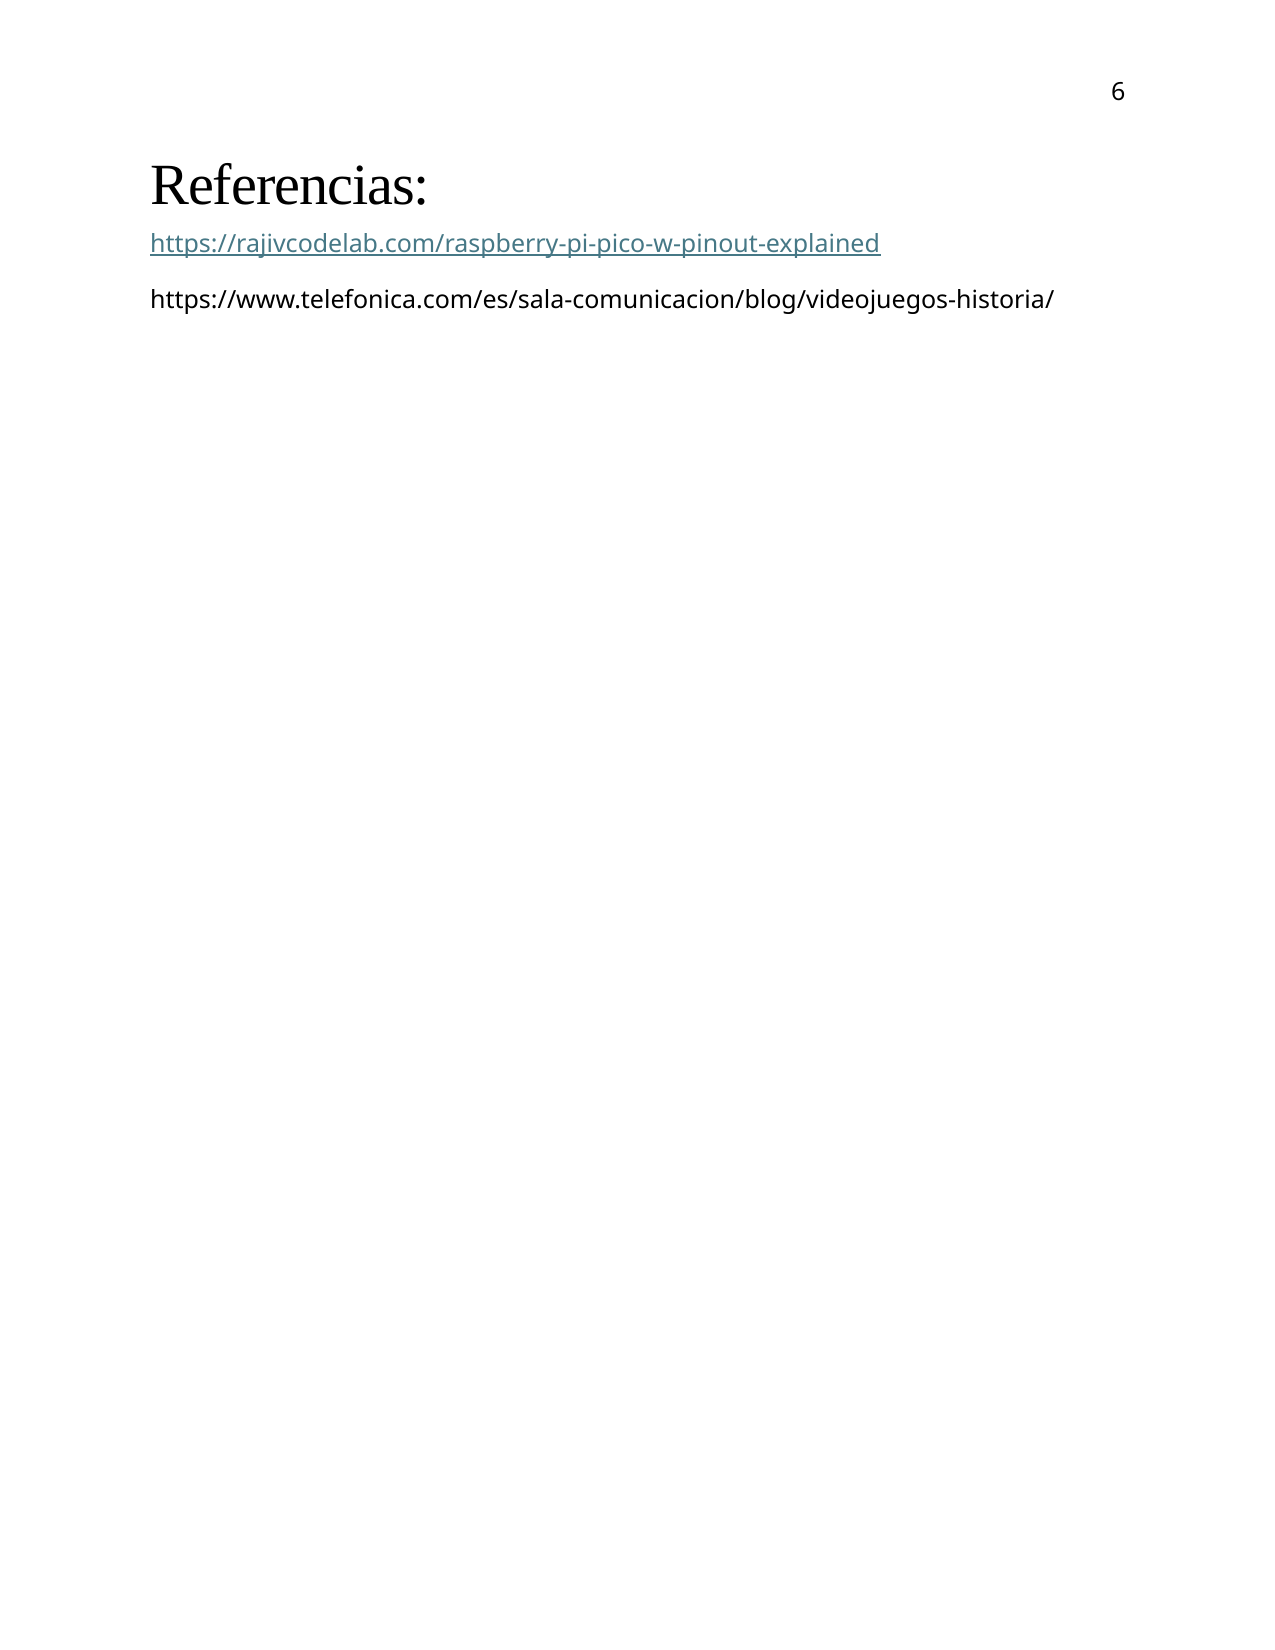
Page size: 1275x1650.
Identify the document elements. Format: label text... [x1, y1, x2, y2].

title Referencias: [150, 150, 1125, 217]
text https://rajivcodelab.com/raspberry-pi-pico-w-pinout-explained [150, 225, 1125, 259]
text https://www.telefonica.com/es/sala-comunicacion/blog/videojuegos-historia/ [150, 281, 1125, 315]
